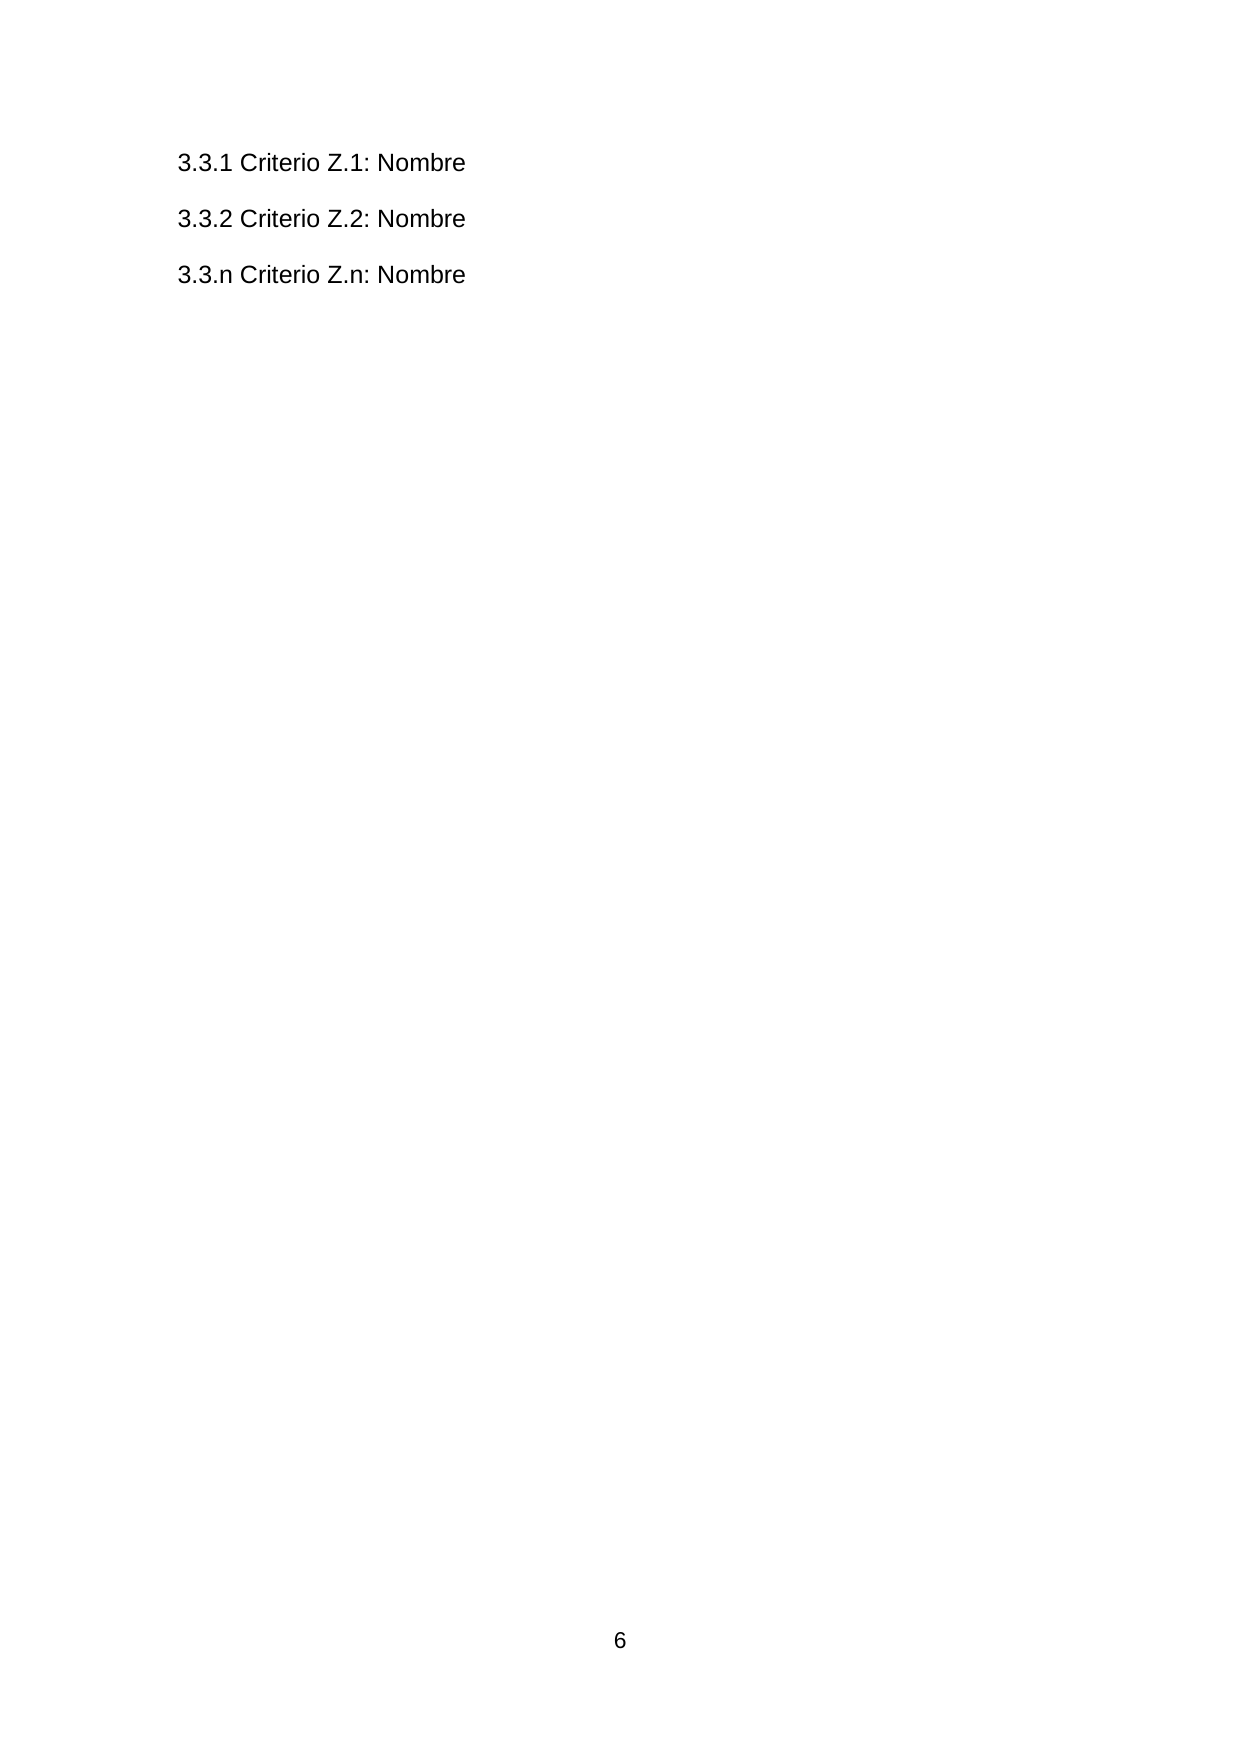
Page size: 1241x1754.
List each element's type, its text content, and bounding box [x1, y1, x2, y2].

subtitle 3.3.n Criterio Z.n: Nombre [177, 260, 1063, 288]
subtitle 3.3.2 Criterio Z.2: Nombre [177, 204, 1063, 232]
subtitle 3.3.1 Criterio Z.1: Nombre [177, 148, 1063, 176]
